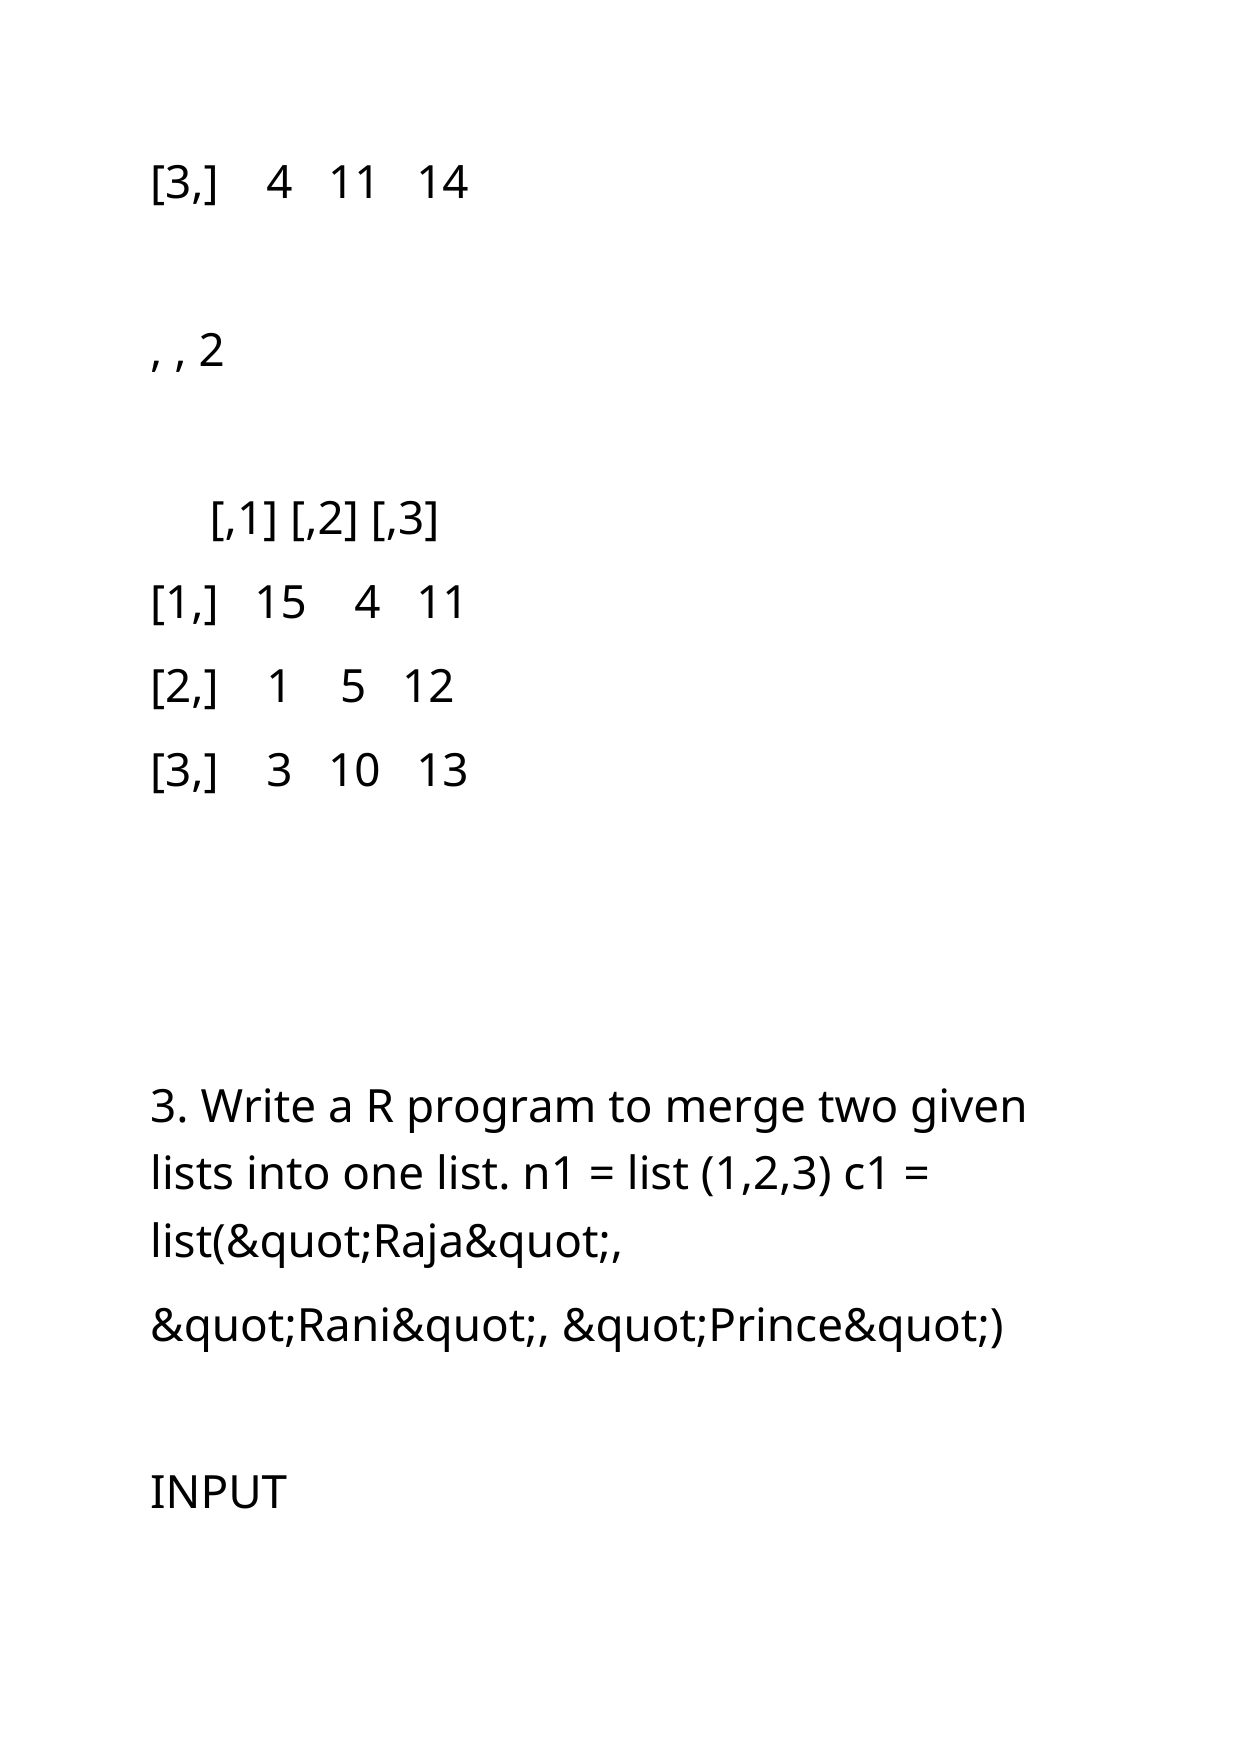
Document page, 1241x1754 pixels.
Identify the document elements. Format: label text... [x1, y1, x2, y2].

text [3,] 4 11 14 [150, 150, 1090, 212]
text [2,] 1 5 12 [150, 654, 1090, 716]
text [3,] 3 10 13 [150, 738, 1090, 800]
text , , 2 [150, 318, 1090, 380]
text &quot;Rani&quot;, &quot;Prince&quot;) [150, 1292, 1090, 1354]
text INPUT [150, 1460, 1090, 1522]
text [,1] [,2] [,3] [150, 486, 1090, 548]
text 3. Write a R program to merge two given lists into one list. n1 = list (1,2,3) c1 = list(&quot;Raja&quot;, [150, 1073, 1090, 1271]
text [1,] 15 4 11 [150, 570, 1090, 632]
